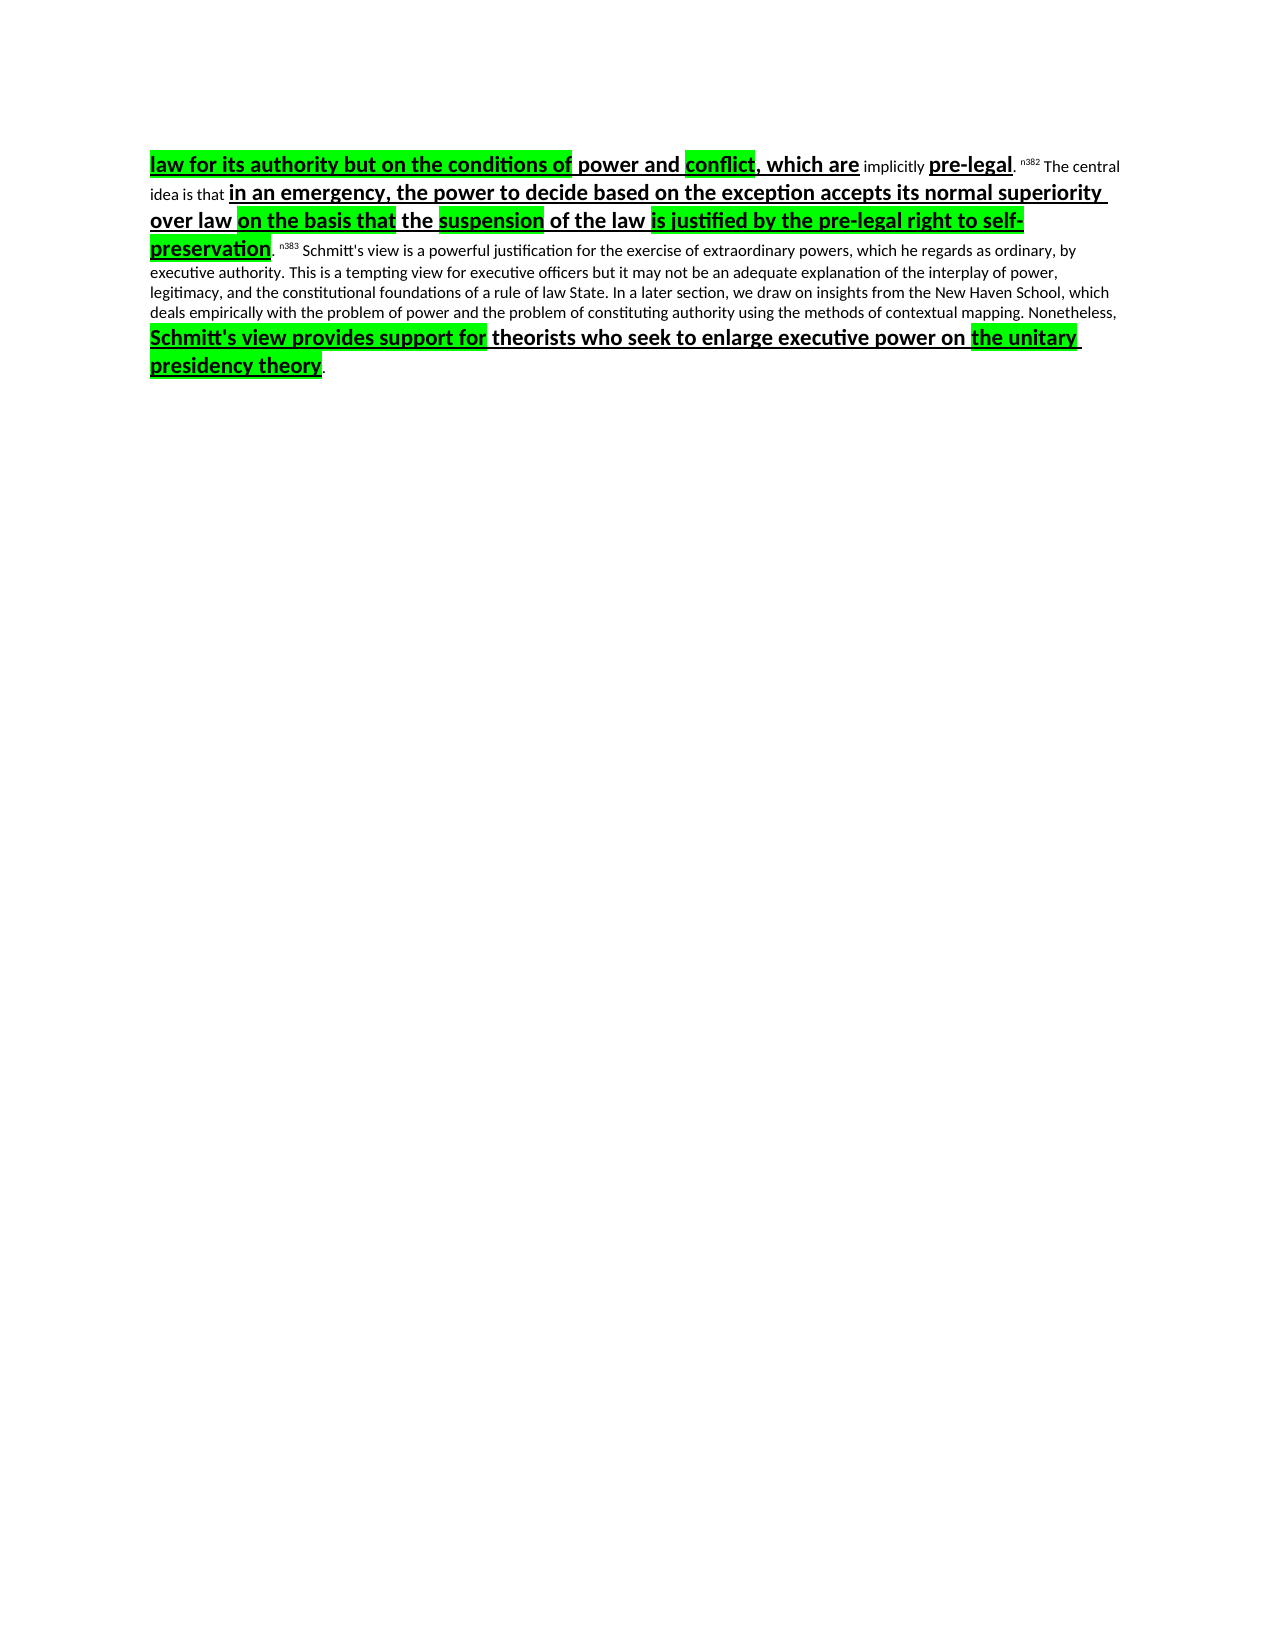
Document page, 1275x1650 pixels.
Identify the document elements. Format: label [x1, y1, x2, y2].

text [150, 150, 1125, 379]
